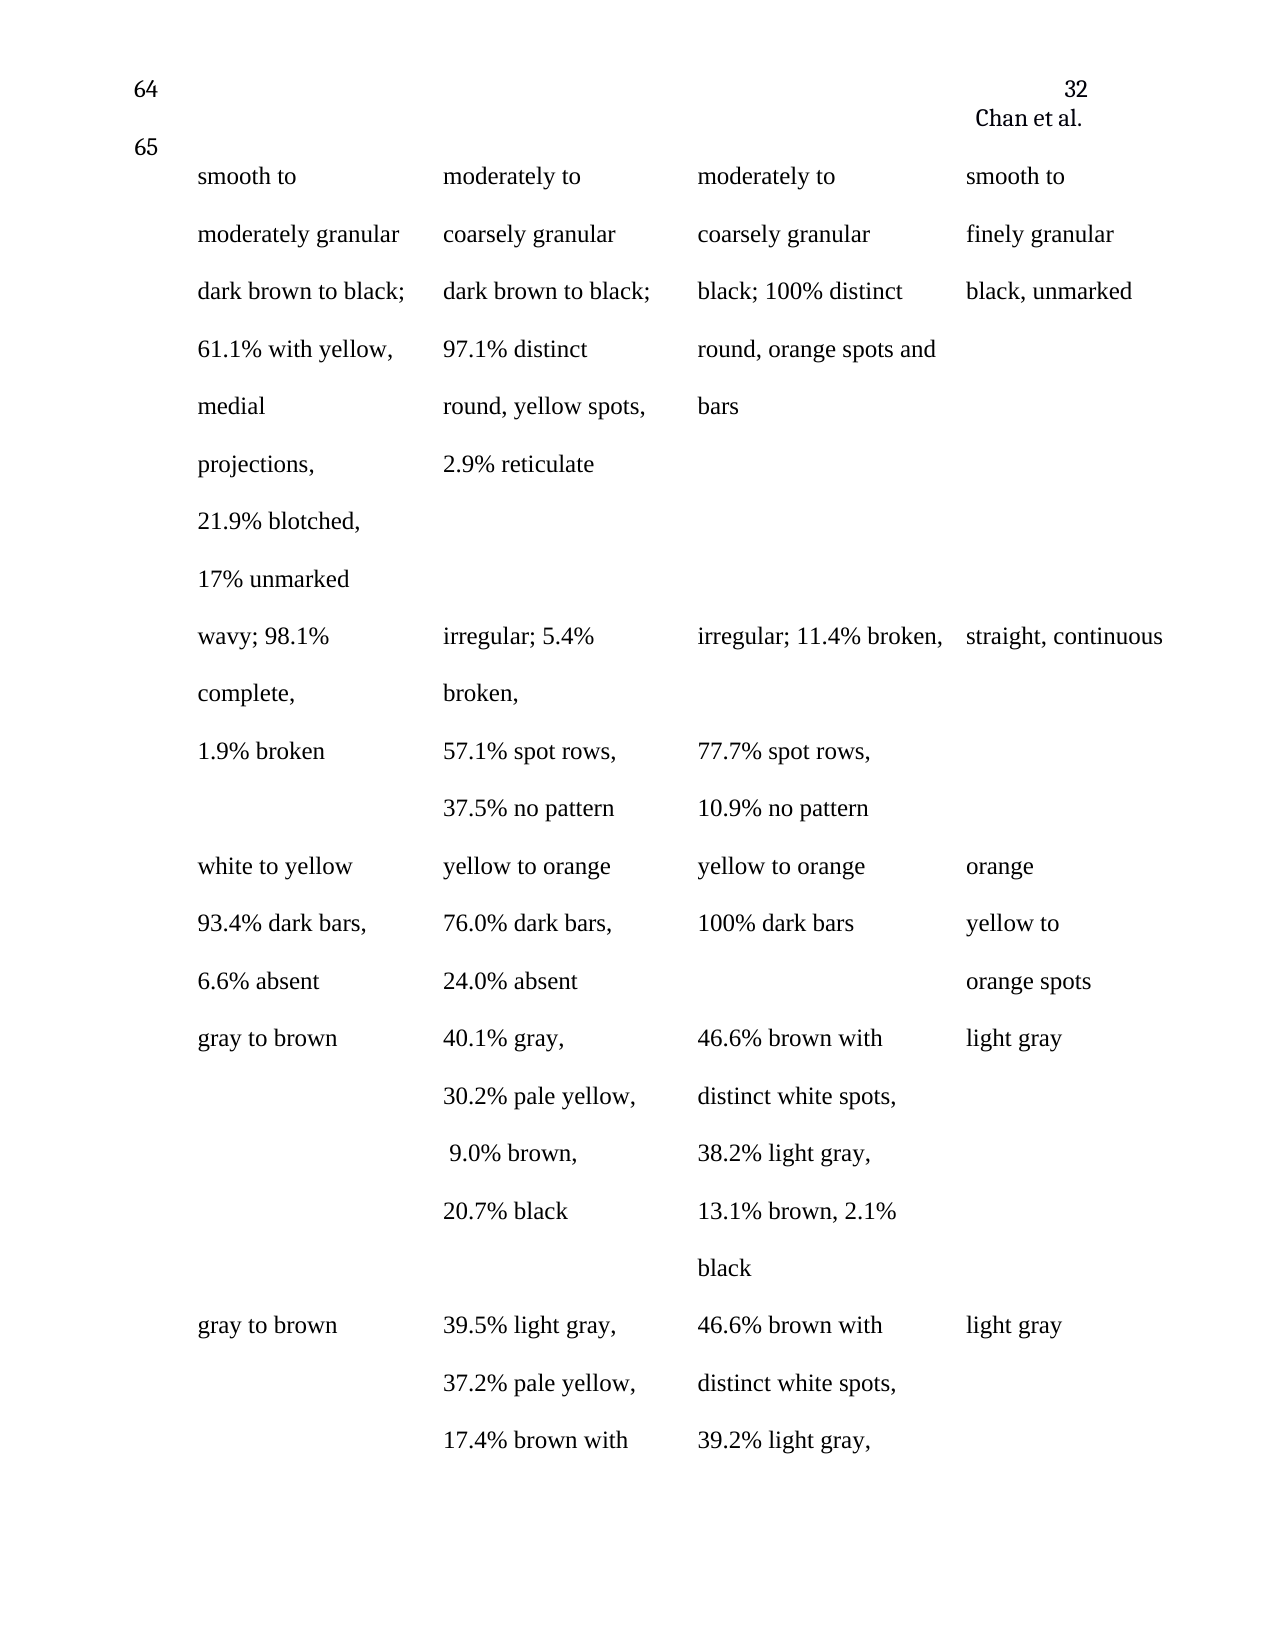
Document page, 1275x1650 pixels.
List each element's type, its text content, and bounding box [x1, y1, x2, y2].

table_cell light gray [955, 1023, 1176, 1311]
table_cell 46.6% brown with distinct white spots, 38.2% light gray, 13.1% brown, 2.1% black [686, 1023, 954, 1311]
table_cell smooth to moderately granular [186, 161, 432, 276]
table_cell moderately to coarsely granular [432, 161, 686, 276]
table_cell irregular; 5.4% broken, 57.1% spot rows, 37.5% no pattern [432, 621, 686, 851]
table_cell straight, continuous [955, 621, 1176, 851]
table_cell dark brown to black; 97.1% distinct round, yellow spots, 2.9% reticulate [432, 276, 686, 621]
table_cell yellow to orange spots [955, 908, 1176, 1023]
table_cell gray to brown [186, 1023, 432, 1311]
table_cell 40.1% gray, 30.2% pale yellow, 9.0% brown, 20.7% black [432, 1023, 686, 1311]
table_cell orange [955, 851, 1176, 908]
table_cell 39.5% light gray, 37.2% pale yellow, 17.4% brown with distinct white spots, 5.9% black [432, 1311, 686, 1483]
table_cell gray to brown [186, 1311, 432, 1483]
table_cell yellow to orange [432, 851, 686, 908]
table_cell smooth to finely granular [955, 161, 1176, 276]
table_cell irregular; 11.4% broken, 77.7% spot rows, 10.9% no pattern [686, 621, 954, 851]
table_cell wavy; 98.1% complete, 1.9% broken [186, 621, 432, 851]
table_cell 76.0% dark bars, 24.0% absent [432, 908, 686, 1023]
table_cell black, unmarked [955, 276, 1176, 621]
table_cell moderately to coarsely granular [686, 161, 954, 276]
table_cell white to yellow [186, 851, 432, 908]
table_cell black; 100% distinct round, orange spots and bars [686, 276, 954, 621]
table_cell light gray [955, 1311, 1176, 1483]
table_cell dark brown to black; 61.1% with yellow, medial projections, 21.9% blotched, 17% unmarked [186, 276, 432, 621]
table_cell 93.4% dark bars, 6.6% absent [186, 908, 432, 1023]
table_cell yellow to orange [686, 851, 954, 908]
table_cell 46.6% brown with distinct white spots, 39.2% light gray, 14.2% solid brown [686, 1311, 954, 1483]
table_cell 100% dark bars [686, 908, 954, 1023]
